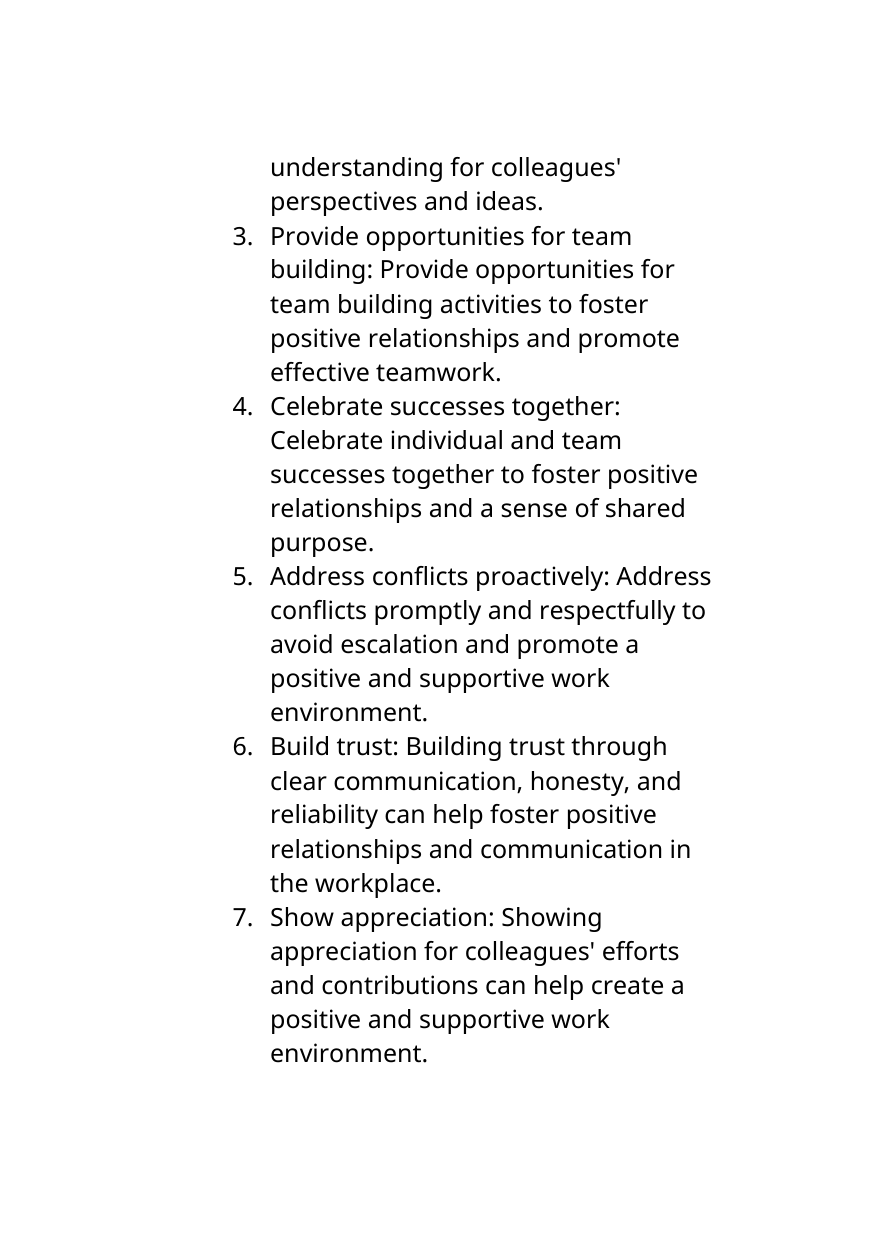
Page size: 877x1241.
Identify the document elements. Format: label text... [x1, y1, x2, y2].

list Address conflicts proactively: Address conflicts promptly and respectfully to avoid escalation and promote a positive and supportive work environment. [232, 559, 727, 729]
list Build trust: Building trust through clear communication, honesty, and reliability can help foster positive relationships and communication in the workplace. [232, 729, 727, 899]
list Celebrate successes together: Celebrate individual and team successes together to foster positive relationships and a sense of shared purpose. [232, 388, 727, 559]
list Provide opportunities for team building: Provide opportunities for team building activities to foster positive relationships and promote effective teamwork. [232, 218, 727, 388]
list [232, 150, 727, 218]
list Show appreciation: Showing appreciation for colleagues' efforts and contributions can help create a positive and supportive work environment. [232, 899, 727, 1070]
